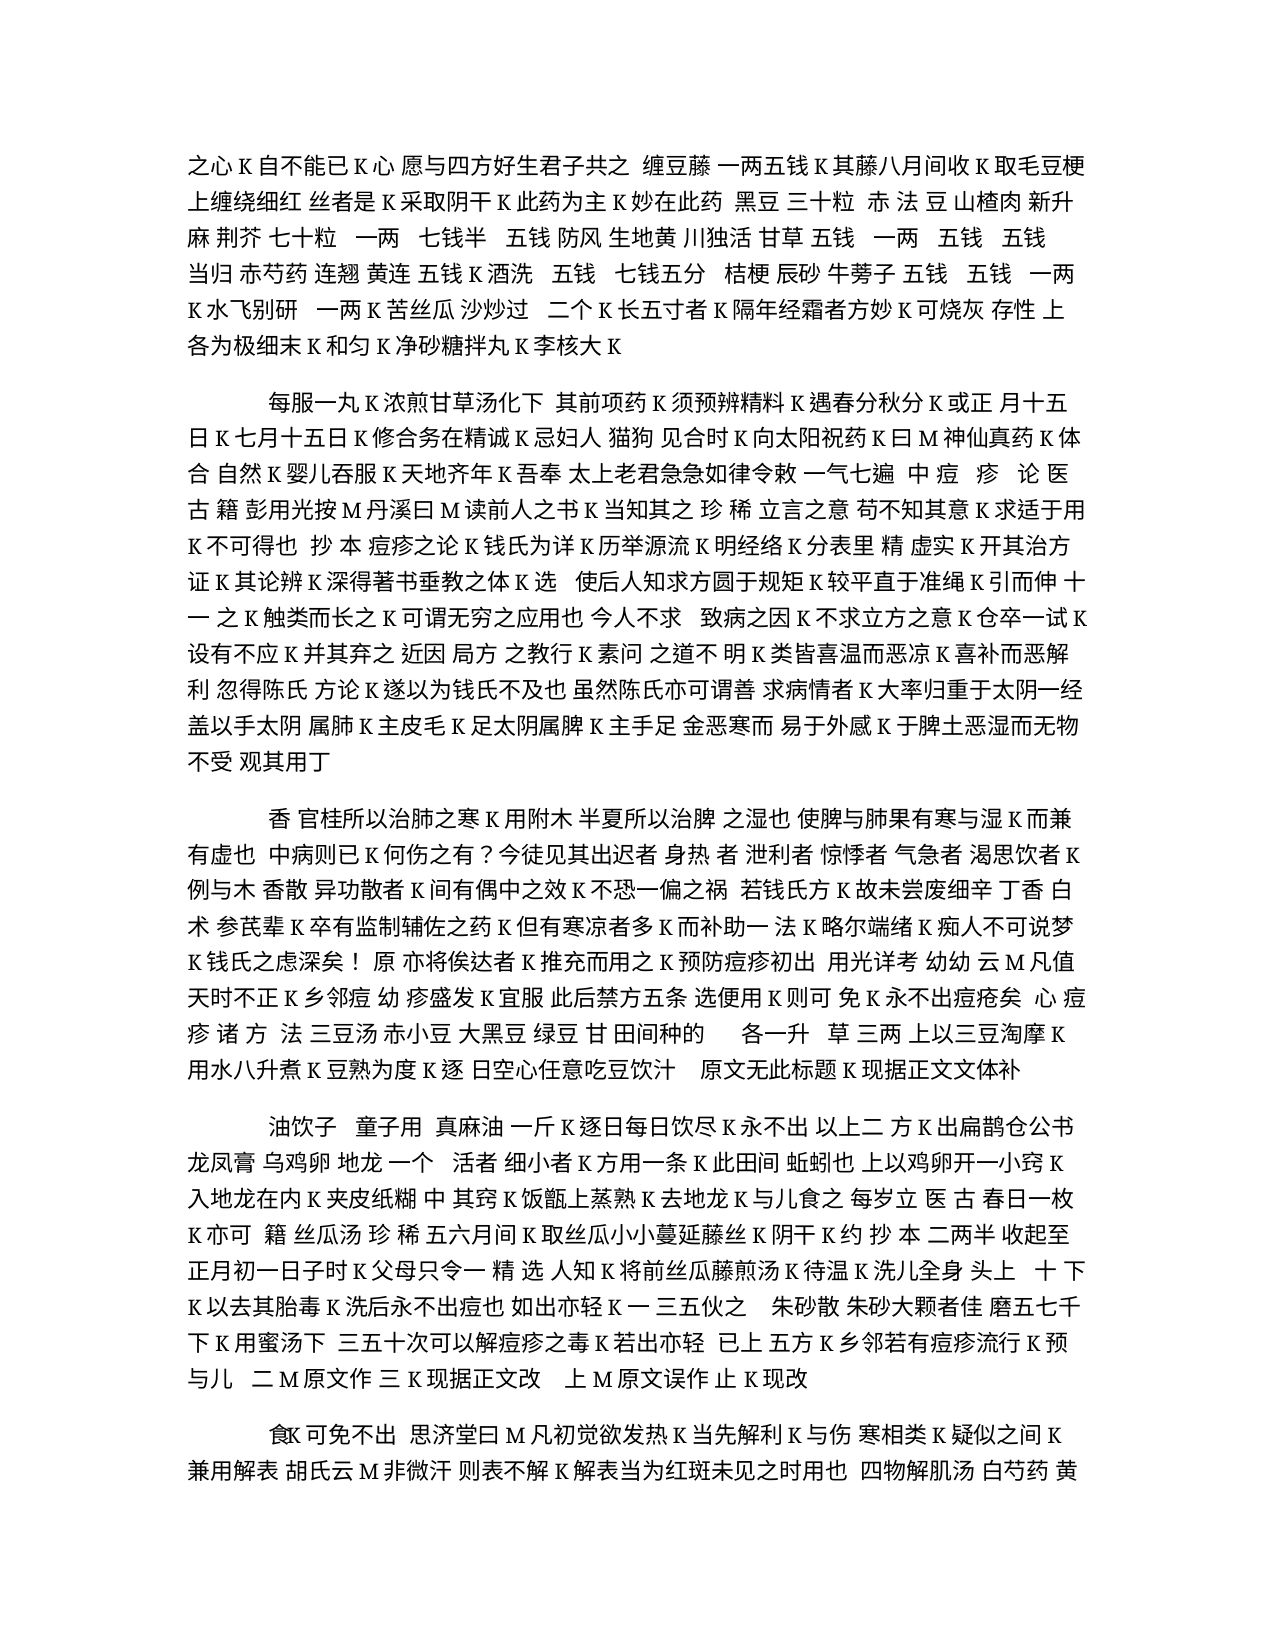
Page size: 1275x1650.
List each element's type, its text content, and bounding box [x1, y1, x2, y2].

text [187, 1419, 1087, 1486]
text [187, 150, 1087, 361]
text 香 官桂所以治肺之寒K用附木 半夏所以治脾 之湿也 使脾与肺果有寒与湿K而兼有虚也 中病则已K何伤之有？今徒见其出迟者 身热 者 泄利者 惊悸者 气急者 渴思饮者K例与木 香散 异功散者K间有偶中之效K不恐一偏之祸 若钱氏方K故未尝废细辛 丁香 白术 参芪辈K 卒有监制辅佐之药K但有寒凉者多K而补助一 法K略尔端绪K痴人不可说梦K钱氏之虑深矣！ 原 亦将俟达者K推充而用之K预防痘疹初出 用光详考 幼幼 云M凡值天时不正K乡邻痘 幼 疹盛发K宜服 此后禁方五条 选便用K则可 免K永不出痘疮矣 心 痘 疹 诸 方 法 三豆汤 赤小豆 大黑豆 绿豆 甘 田间种的 各一升 草 三两 上以三豆淘摩K用水八升煮K豆熟为度K逐 日空心任意吃豆饮汁 原文无此标题K现据正文文体补 [187, 803, 1087, 1085]
text 油饮子 童子用 真麻油 一斤K逐日每日饮尽K永不出 以上二 方K出扁鹊仓公书 龙凤膏 乌鸡卵 地龙 一个 活者 细小者K方用一条K此田间 蚯蚓也 上以鸡卵开一小窍K入地龙在内K夹皮纸糊 中 其窍K饭甑上蒸熟K去地龙K与儿食之 每岁立 医 古 春日一枚K亦可 籍 丝瓜汤 珍 稀 五六月间K取丝瓜小小蔓延藤丝K阴干K约 抄 本 二两半 收起至正月初一日子时K父母只令一 精 选 人知K将前丝瓜藤煎汤K待温K洗儿全身 头上 十 下K以去其胎毒K洗后永不出痘也 如出亦轻K 一 三五伙之 朱砂散 朱砂大颗者佳 磨五七千下K用蜜汤下 三五十次可以解痘疹之毒K若出亦轻 已上 五方K乡邻若有痘疹流行K预与儿 二M原文作 三 K现据正文改 上M原文误作 止 K现改 [187, 1111, 1087, 1394]
text 每服一丸K浓煎甘草汤化下 其前项药K须预辨精料K遇春分秋分K或正 月十五日K七月十五日K修合务在精诚K忌妇人 猫狗 见合时K向太阳祝药K曰M神仙真药K体合 自然K婴儿吞服K天地齐年K吾奉 太上老君急急如律令敕 一气七遍 中 痘 疹 论 医 古 籍 彭用光按M丹溪曰M读前人之书K当知其之 珍 稀 立言之意 苟不知其意K求适于用K不可得也 抄 本 痘疹之论K钱氏为详K历举源流K明经络K分表里 精 虚实K开其治方证K其论辨K深得著书垂教之体K 选 使后人知求方圆于规矩K较平直于准绳K引而伸 十 一 之K触类而长之K可谓无穷之应用也 今人不求 致病之因K不求立方之意K仓卒一试K设有不应K 并其弃之 近因 局方 之教行K 素问 之道不 明K类皆喜温而恶凉K喜补而恶解利 忽得陈氏 方论K遂以为钱氏不及也 虽然陈氏亦可谓善 求病情者K大率归重于太阴一经 盖以手太阴 属肺K主皮毛K足太阴属脾K主手足 金恶寒而 易于外感K于脾土恶湿而无物不受 观其用丁 [187, 386, 1087, 777]
